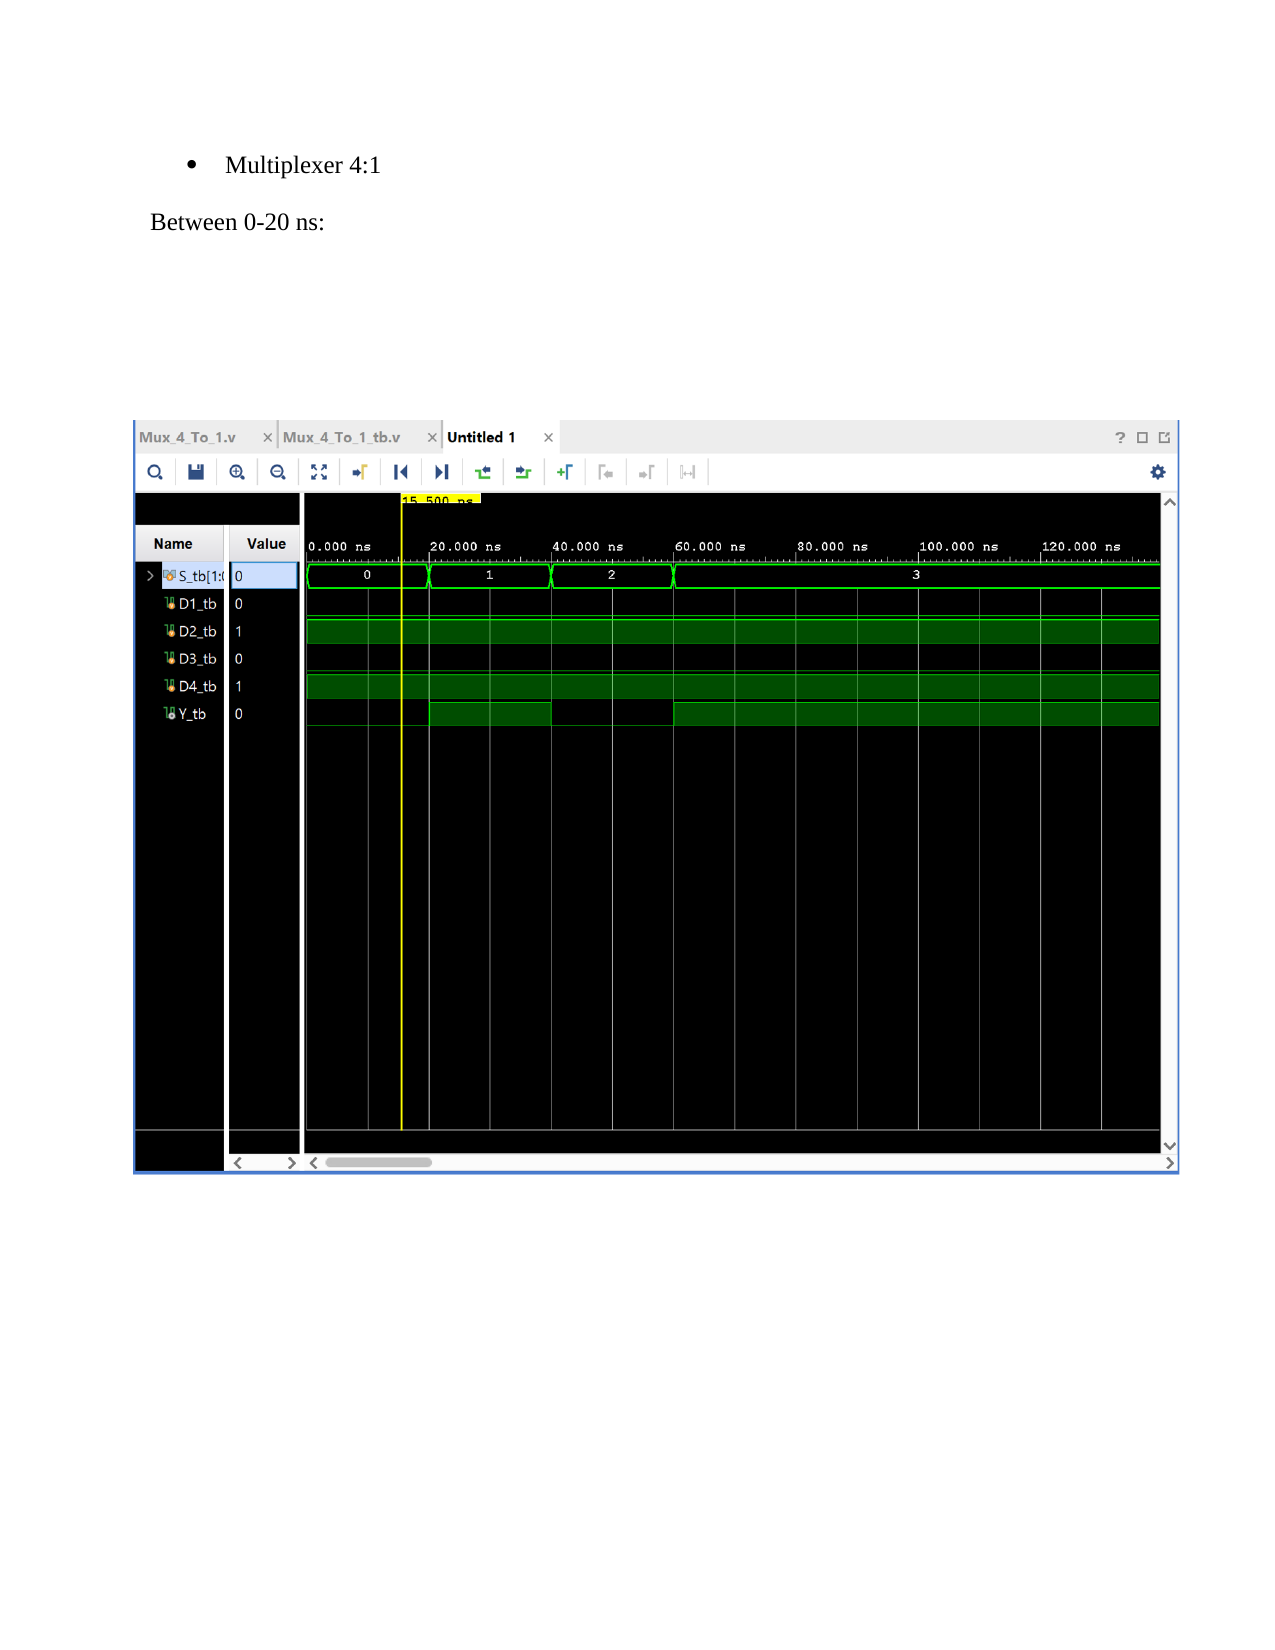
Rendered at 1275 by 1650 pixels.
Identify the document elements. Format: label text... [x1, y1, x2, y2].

picture [133, 420, 1180, 1175]
list Multiplexer 4:1 [187, 150, 1125, 179]
text Between 0-20 ns: [150, 207, 1125, 236]
